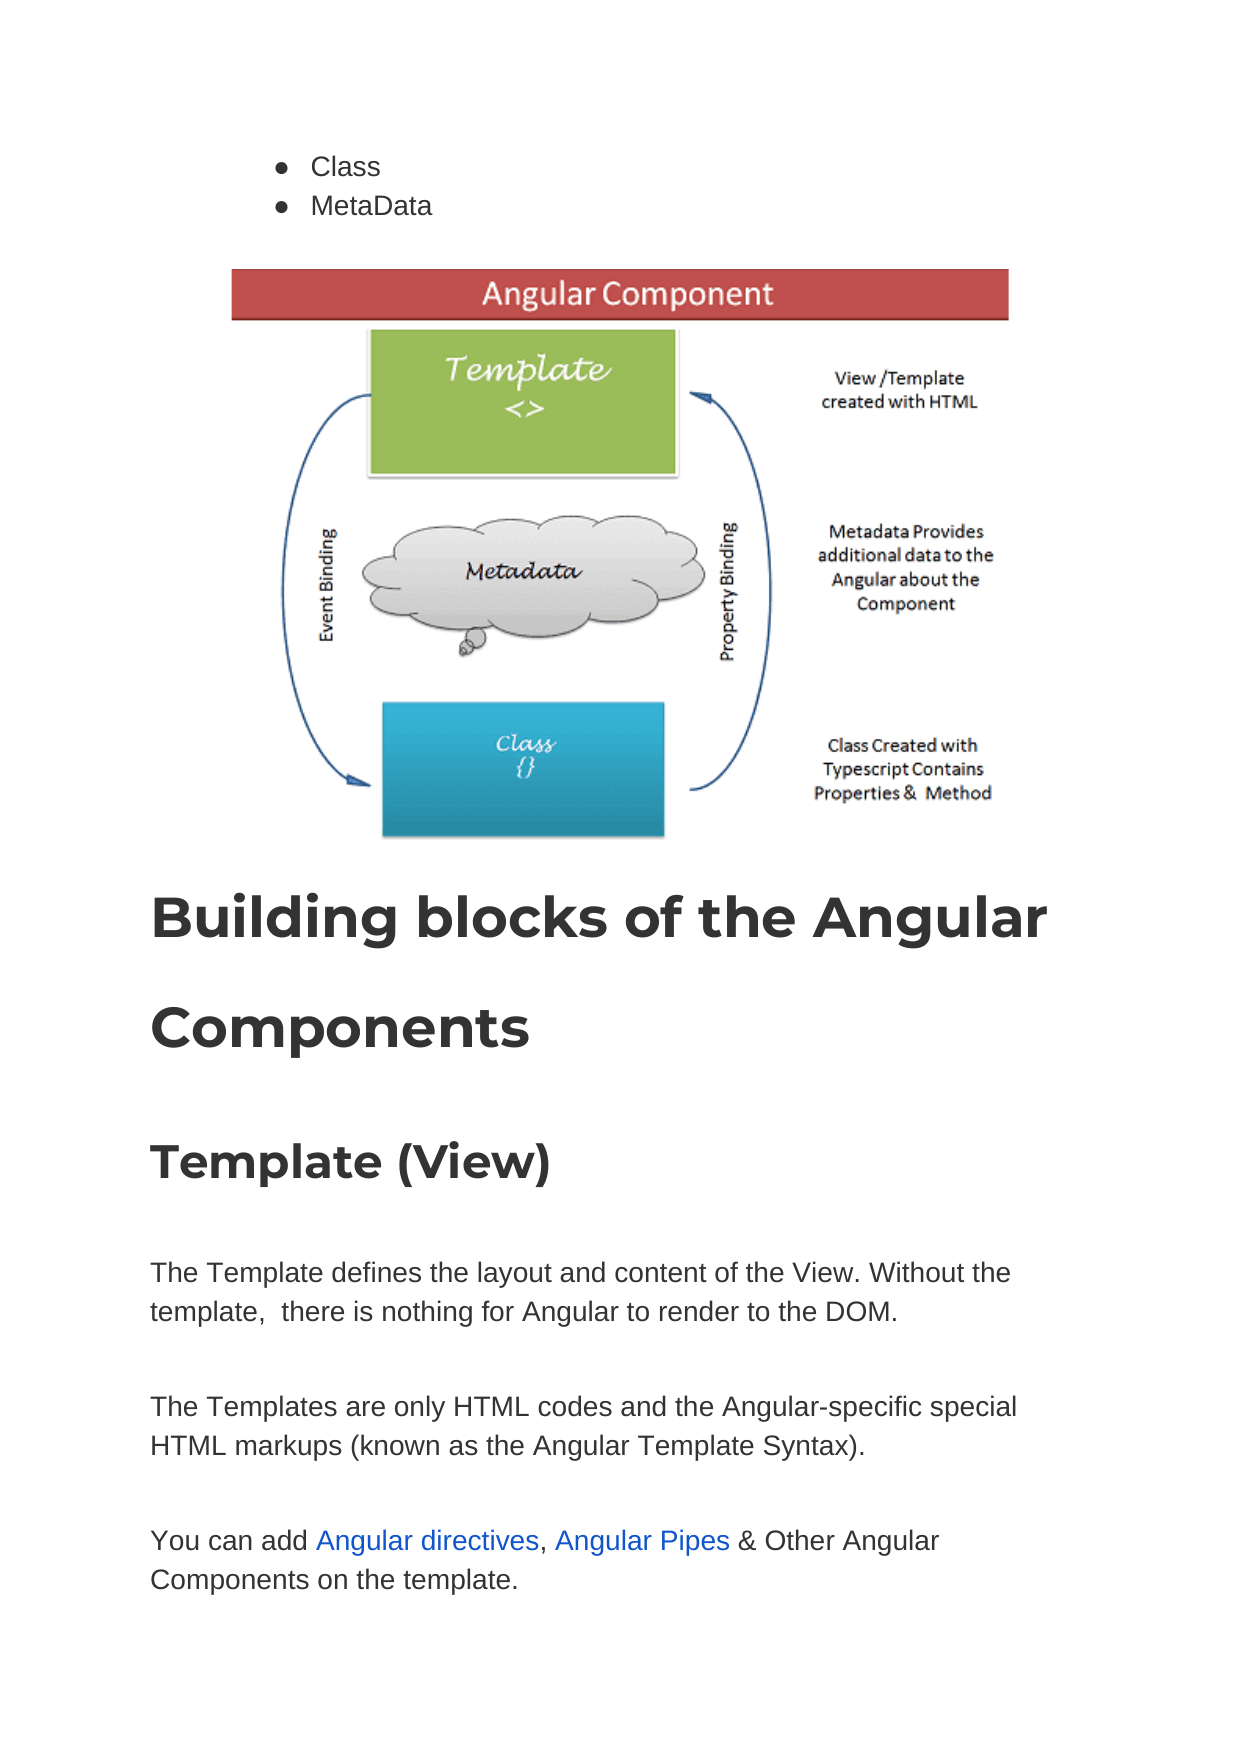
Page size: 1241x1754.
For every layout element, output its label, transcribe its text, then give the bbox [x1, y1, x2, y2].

subtitle The Templates are only HTML codes and the Angular-specific special HTML markups (known as the Angular Template Syntax). [150, 1390, 1090, 1461]
subtitle The Template defines the layout and content of the View. Without the template, there is nothing for Angular to render to the DOM. [150, 1256, 1090, 1327]
subtitle Building blocks of the Angular Components [150, 883, 1090, 1061]
picture [231, 269, 1009, 874]
subtitle You can add Angular directives, Angular Pipes & Other Angular Components on the template. [150, 1524, 1090, 1595]
subtitle MetaData [273, 189, 1090, 221]
subtitle Template (View) [150, 1133, 1090, 1191]
subtitle Class [273, 150, 1090, 182]
